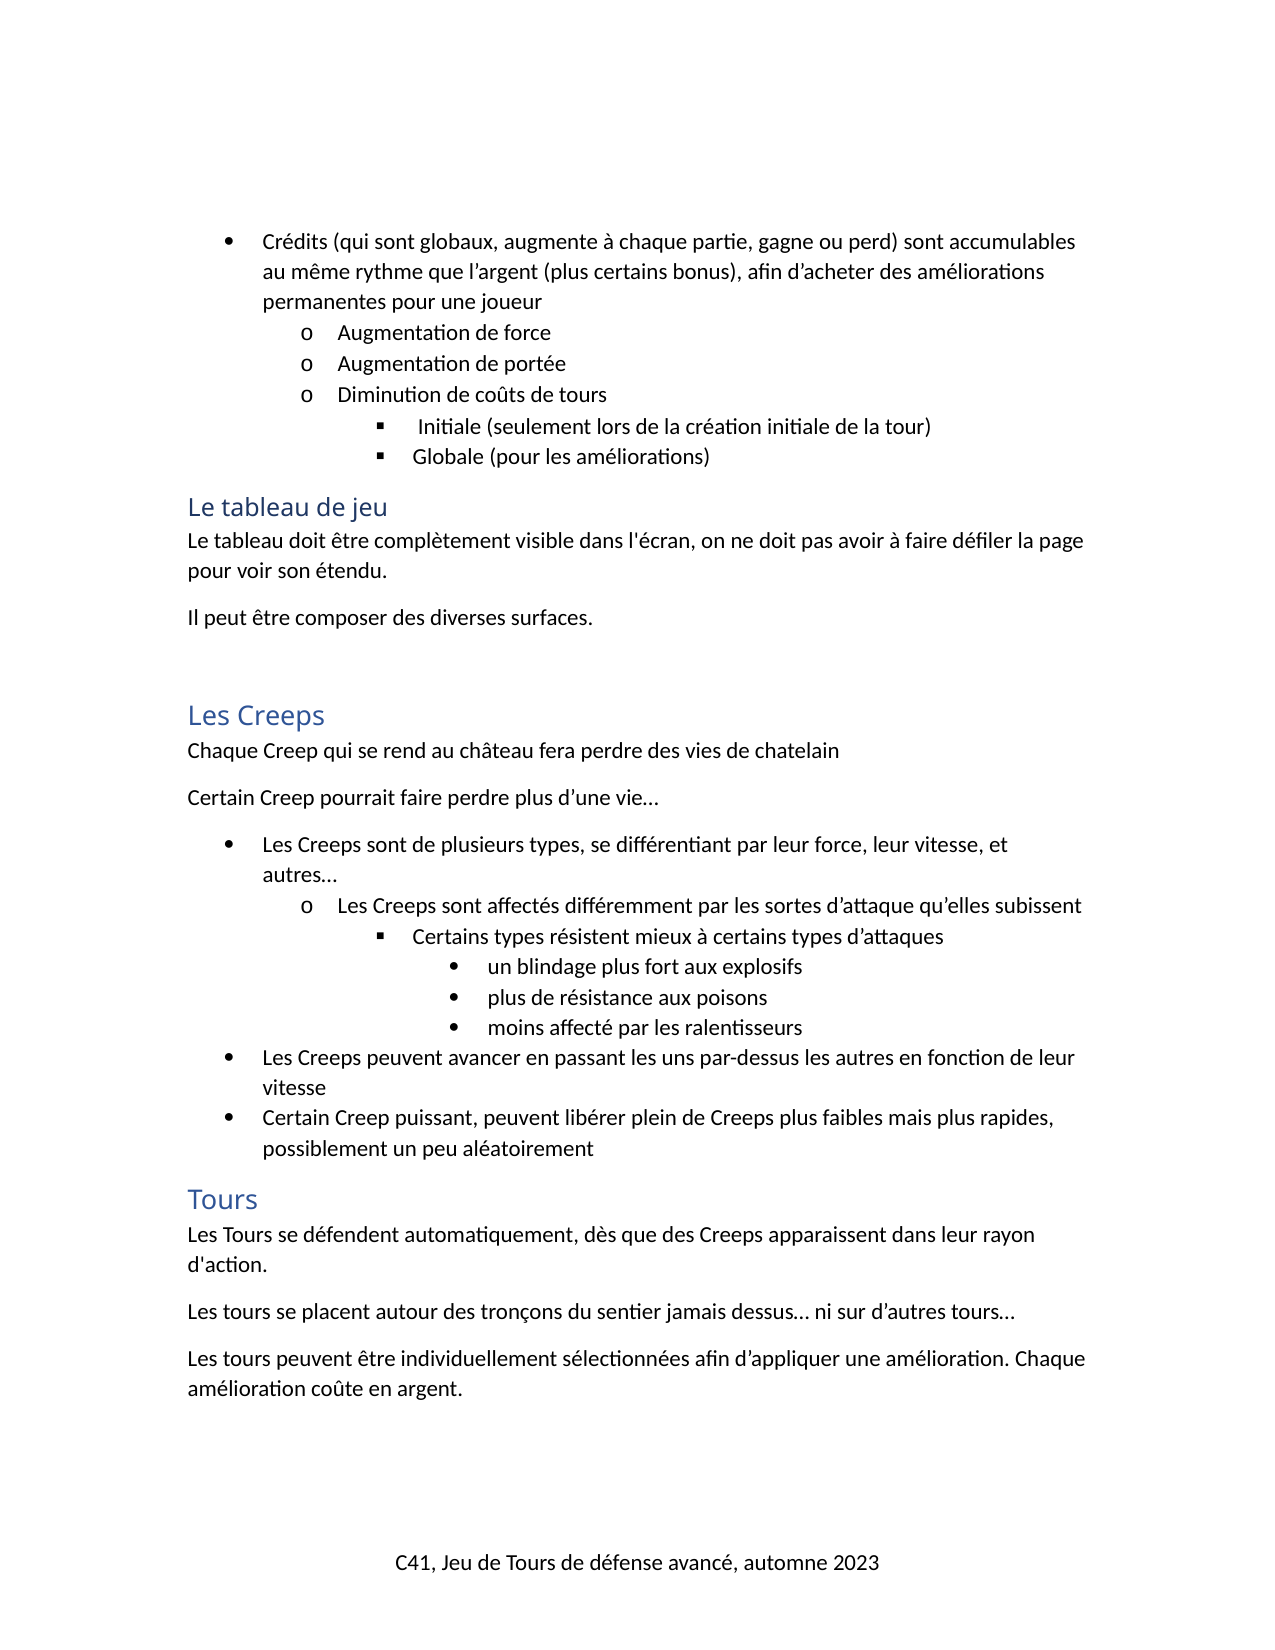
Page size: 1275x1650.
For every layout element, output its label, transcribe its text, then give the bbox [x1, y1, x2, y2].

list Diminution de coûts de tours [300, 381, 1087, 410]
text Les Tours se défendent automatiquement, dès que des Creeps apparaissent dans leur rayon d'action. [187, 1220, 1087, 1278]
list plus de résistance aux poisons [450, 983, 1087, 1011]
list Les Creeps sont affectés différemment par les sortes d’attaque qu’elles subissent [300, 891, 1087, 920]
text Il peut être composer des diverses surfaces. [187, 603, 1087, 631]
subtitle Le tableau de jeu [187, 489, 1087, 523]
list Les Creeps peuvent avancer en passant les uns par-dessus les autres en fonction de leur vitesse [225, 1043, 1087, 1101]
text Chaque Creep qui se rend au château fera perdre des vies de chatelain [187, 737, 1087, 764]
text Le tableau doit être complètement visible dans l'écran, on ne doit pas avoir à faire défiler la page pour voir son étendu. [187, 526, 1087, 584]
subtitle Tours [187, 1181, 1087, 1217]
list Les Creeps sont de plusieurs types, se différentiant par leur force, leur vitesse, et autres… [225, 830, 1087, 888]
list Augmentation de portée [300, 349, 1087, 378]
text Les tours se placent autour des tronçons du sentier jamais dessus… ni sur d’autres tours… [187, 1297, 1087, 1325]
list un blindage plus fort aux explosifs [450, 952, 1087, 980]
list Initiale (seulement lors de la création initiale de la tour) [375, 412, 1087, 440]
list Globale (pour les améliorations) [375, 442, 1087, 470]
text Les tours peuvent être individuellement sélectionnées afin d’appliquer une amélioration. Chaque amélioration coûte en argent. [187, 1344, 1087, 1402]
list moins affecté par les ralentisseurs [450, 1013, 1087, 1041]
list Certains types résistent mieux à certains types d’attaques [375, 922, 1087, 950]
subtitle Les Creeps [187, 697, 1087, 734]
text Certain Creep pourrait faire perdre plus d’une vie… [187, 783, 1087, 811]
list Crédits (qui sont globaux, augmente à chaque partie, gagne ou perd) sont accumulables au même rythme que l’argent (plus certains bonus), afin d’acheter des améliorations permanentes pour une joueur [225, 227, 1087, 316]
list Certain Creep puissant, peuvent libérer plein de Creeps plus faibles mais plus rapides, possiblement un peu aléatoirement [225, 1103, 1087, 1162]
list Augmentation de force [300, 318, 1087, 347]
